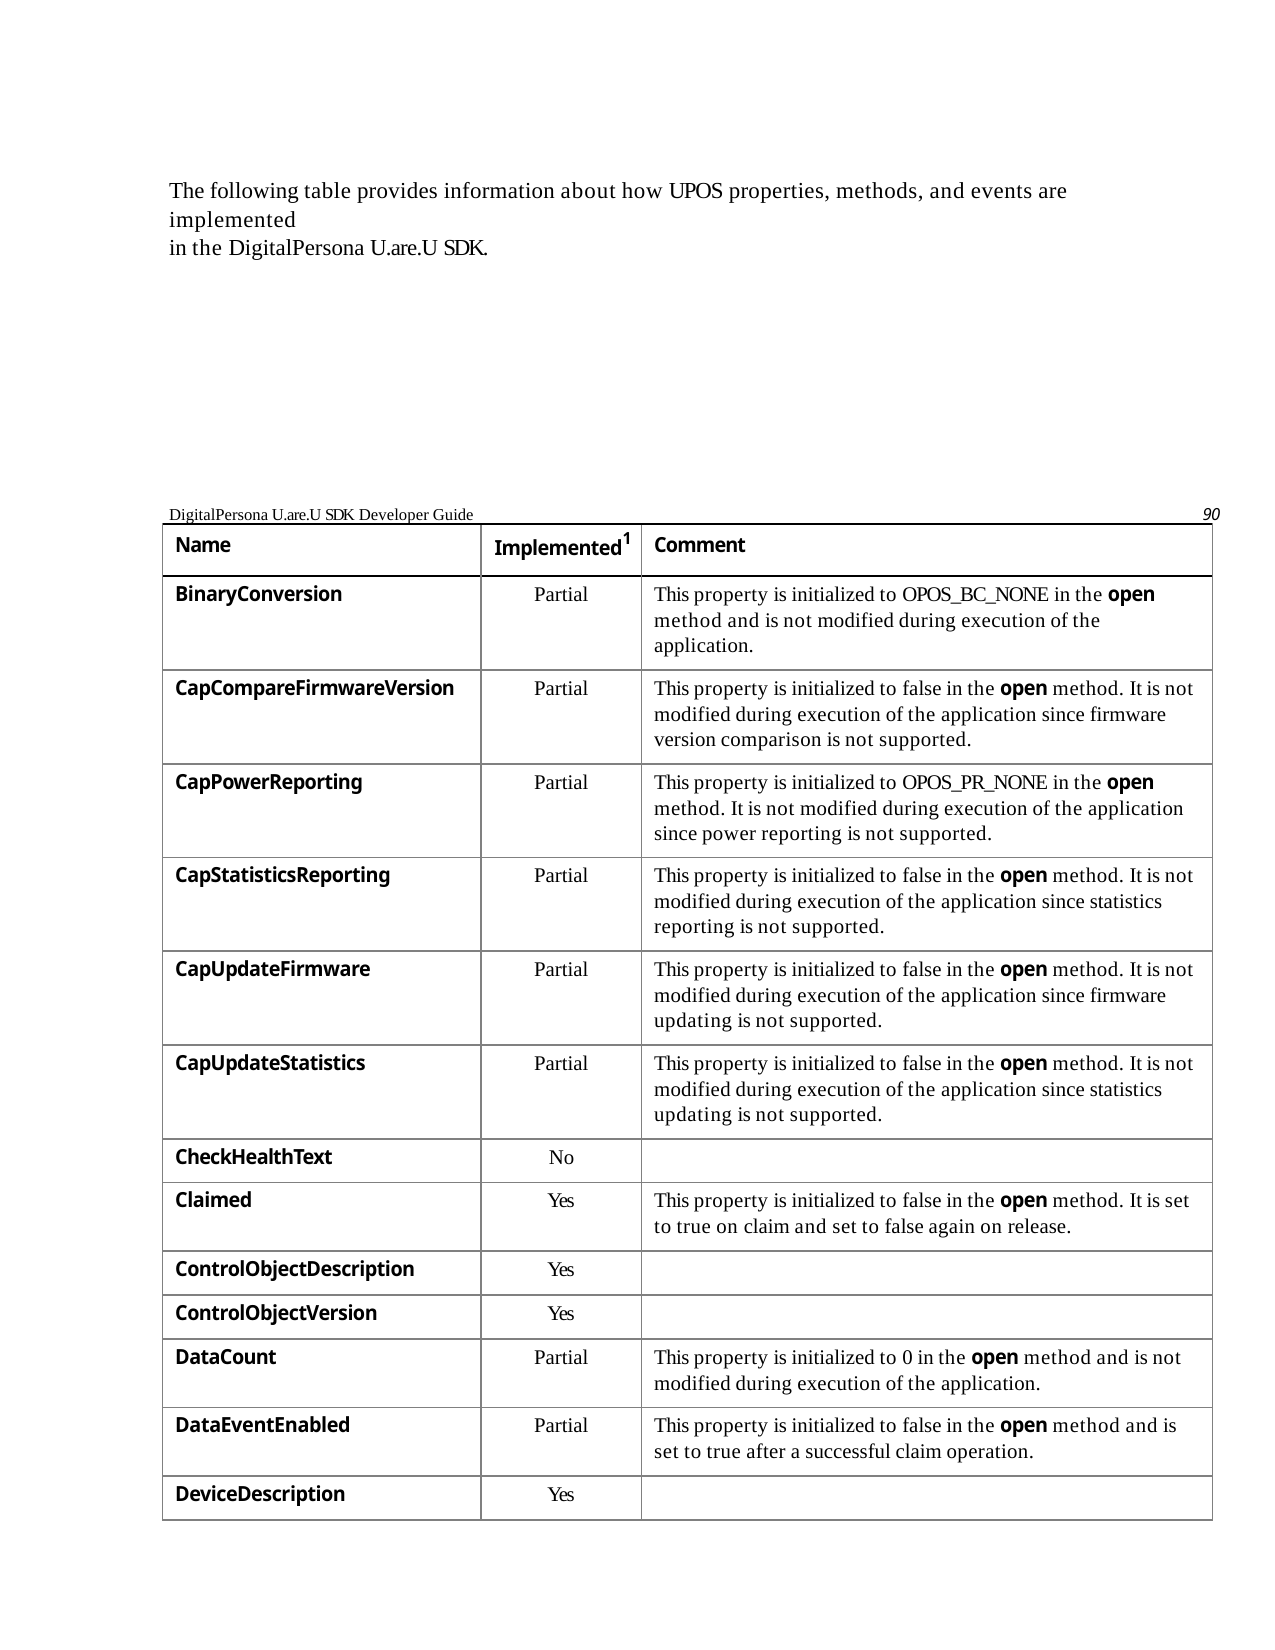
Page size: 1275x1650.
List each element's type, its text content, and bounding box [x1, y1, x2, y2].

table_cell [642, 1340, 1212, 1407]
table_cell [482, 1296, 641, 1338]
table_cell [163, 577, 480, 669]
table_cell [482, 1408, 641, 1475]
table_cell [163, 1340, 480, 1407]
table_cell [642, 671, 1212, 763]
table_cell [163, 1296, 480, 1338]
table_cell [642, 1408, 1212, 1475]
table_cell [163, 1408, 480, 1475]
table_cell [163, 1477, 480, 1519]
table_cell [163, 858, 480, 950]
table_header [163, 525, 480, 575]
text DigitalPersona U.are.U SDK Developer Guide 90 [169, 508, 1150, 523]
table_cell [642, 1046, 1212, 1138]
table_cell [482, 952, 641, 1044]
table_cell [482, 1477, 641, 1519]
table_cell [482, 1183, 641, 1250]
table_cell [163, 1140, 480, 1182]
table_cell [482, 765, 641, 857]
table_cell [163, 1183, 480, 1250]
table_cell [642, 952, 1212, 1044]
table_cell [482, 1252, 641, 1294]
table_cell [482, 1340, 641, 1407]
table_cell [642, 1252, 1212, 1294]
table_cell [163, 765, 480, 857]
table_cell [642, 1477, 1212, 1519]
text The following table provides information about how UPOS properties, methods, and events are implemented [169, 175, 1150, 233]
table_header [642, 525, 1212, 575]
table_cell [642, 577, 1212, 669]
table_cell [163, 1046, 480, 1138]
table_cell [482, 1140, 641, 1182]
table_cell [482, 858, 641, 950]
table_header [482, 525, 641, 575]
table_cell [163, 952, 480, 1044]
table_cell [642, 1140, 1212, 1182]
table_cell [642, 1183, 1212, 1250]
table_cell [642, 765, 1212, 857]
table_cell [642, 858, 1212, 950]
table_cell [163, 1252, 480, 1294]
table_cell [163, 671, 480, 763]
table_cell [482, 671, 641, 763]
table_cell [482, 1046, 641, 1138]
text in the DigitalPersona U.are.U SDK. [169, 233, 1150, 261]
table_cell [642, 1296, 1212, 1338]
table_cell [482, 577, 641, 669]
